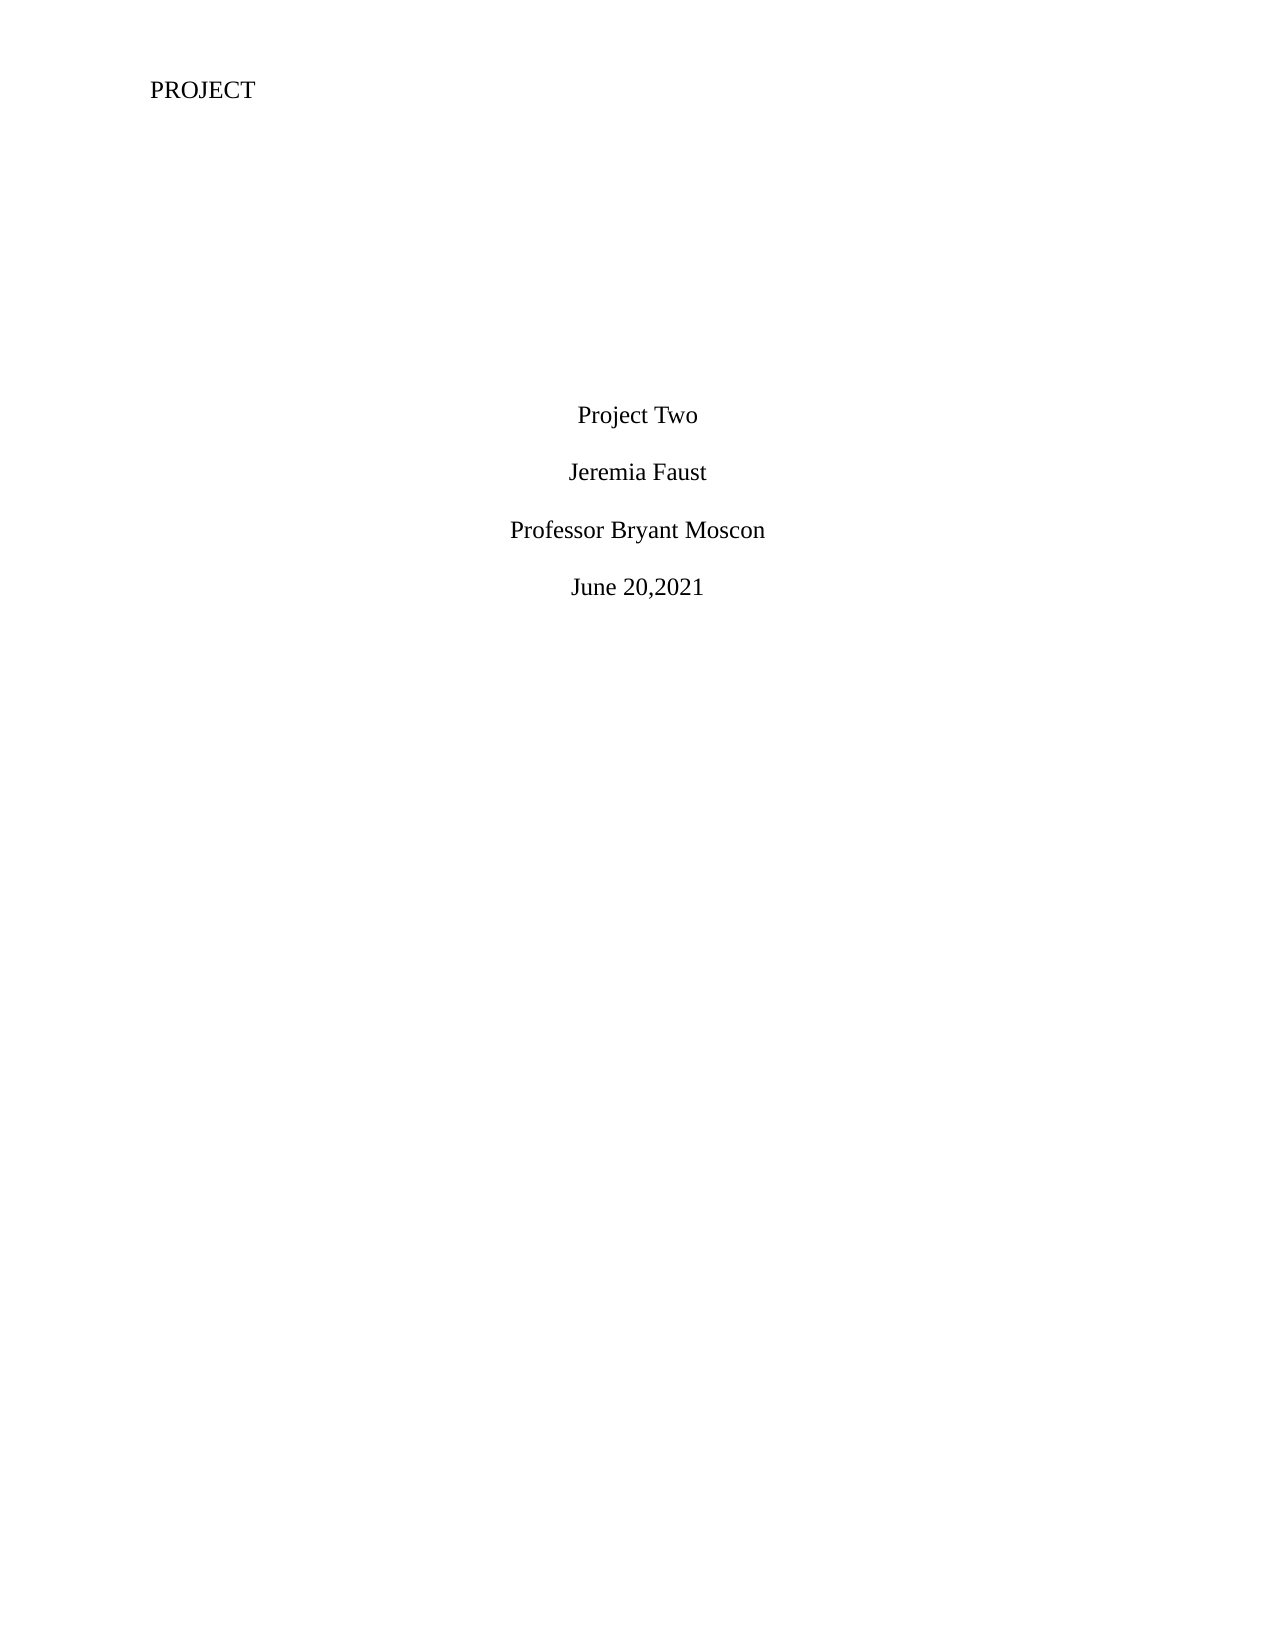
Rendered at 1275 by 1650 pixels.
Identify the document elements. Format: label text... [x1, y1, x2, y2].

title Jeremia Faust [150, 457, 1125, 486]
title June 20,2021 [150, 572, 1125, 601]
title Professor Bryant Moscon [150, 515, 1125, 544]
